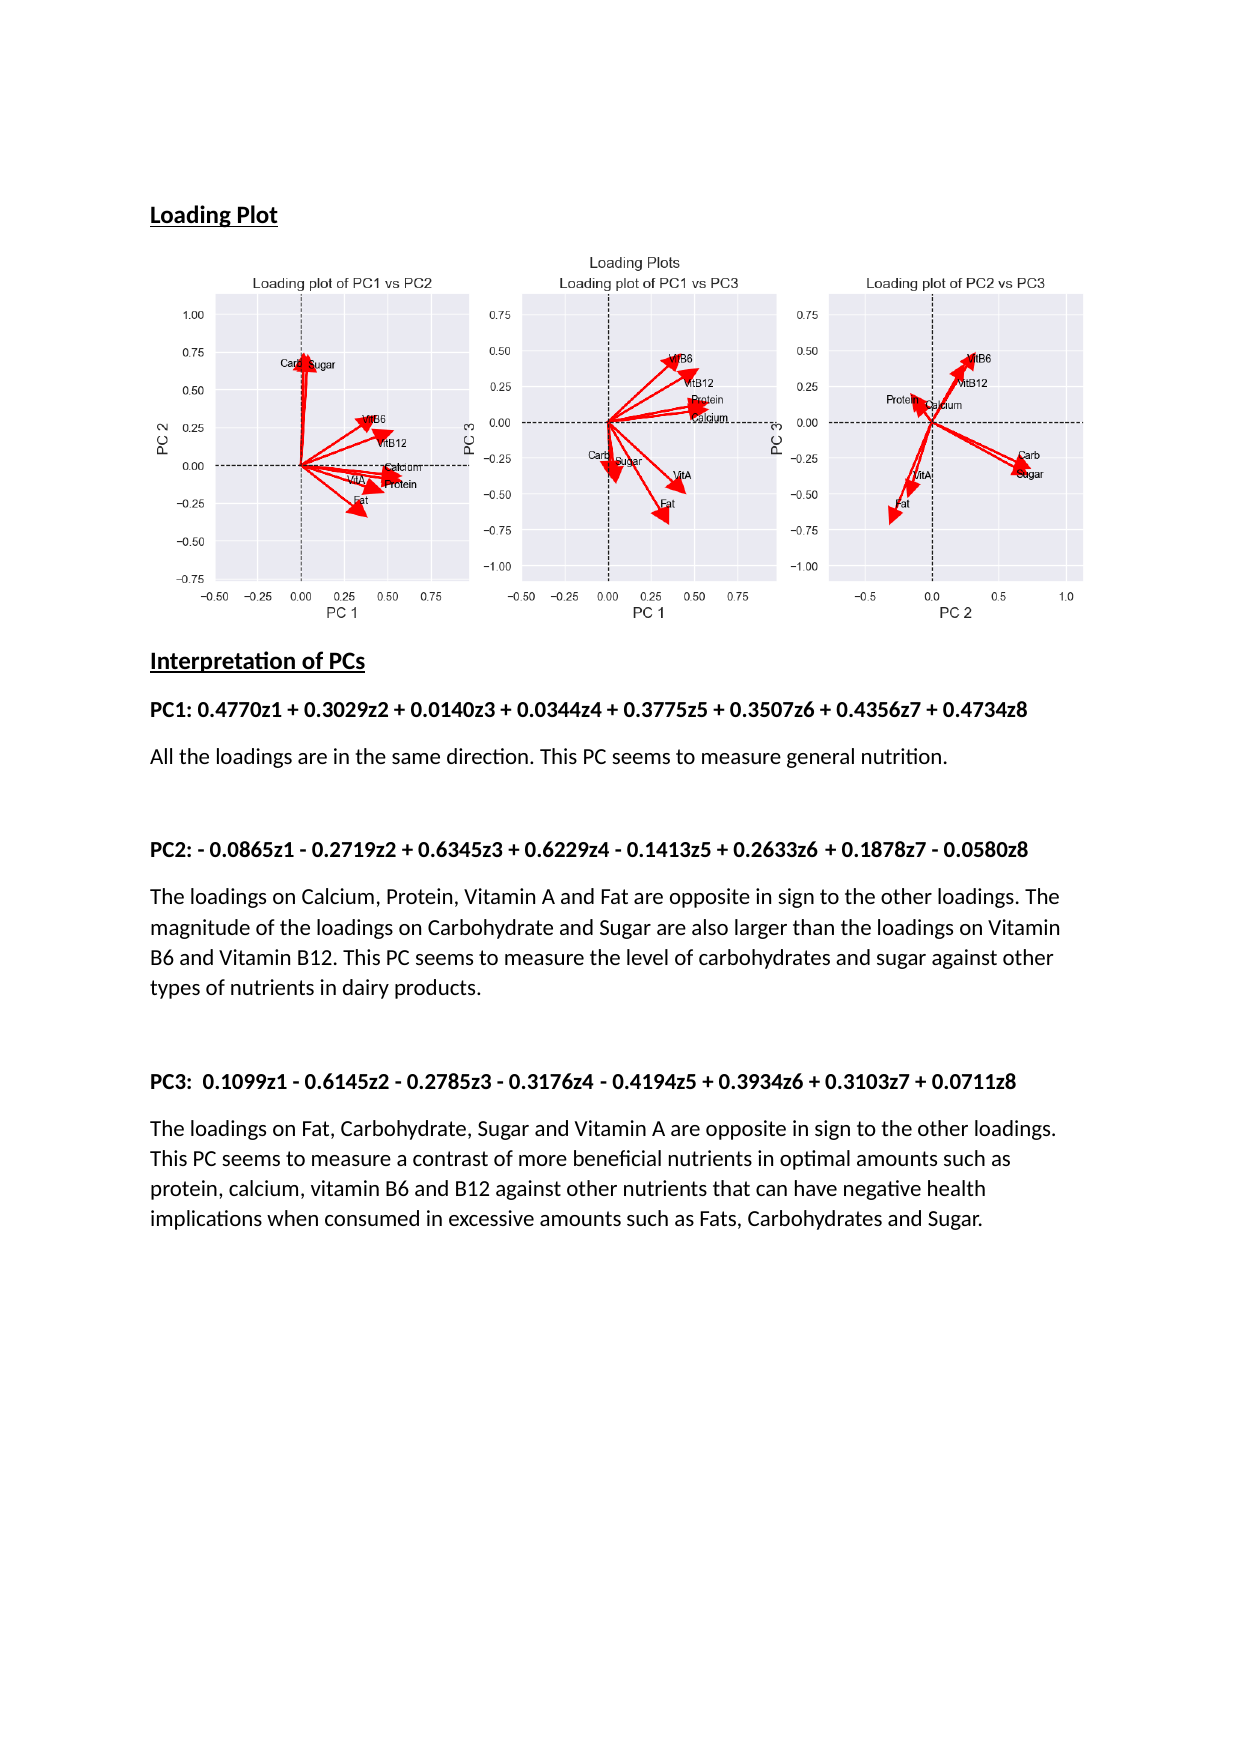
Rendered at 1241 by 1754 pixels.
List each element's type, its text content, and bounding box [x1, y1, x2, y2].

text The loadings on Calcium, Protein, Vitamin A and Fat are opposite in sign to the other loadings. The magnitude of the loadings on Carbohydrate and Sugar are also larger than the loadings on Vitamin B6 and Vitamin B12. This PC seems to measure the level of carbohydrates and sugar against other types of nutrients in dairy products. [150, 882, 1090, 1001]
text PC3: 0.1099z1 - 0.6145z2 - 0.2785z3 - 0.3176z4 - 0.4194z5 + 0.3934z6 + 0.3103z7 + 0.0711z8 [150, 1067, 1090, 1095]
text PC1: 0.4770z1 + 0.3029z2 + 0.0140z3 + 0.0344z4 + 0.3775z5 + 0.3507z6 + 0.4356z7 + 0.4734z8 [150, 695, 1090, 723]
text Loading Plot [150, 199, 1090, 230]
text Interpretation of PCs [150, 645, 1090, 676]
text All the loadings are in the same direction. This PC seems to measure general nutrition. [150, 742, 1090, 770]
text The loadings on Fat, Carbohydrate, Sugar and Vitamin A are opposite in sign to the other loadings. This PC seems to measure a contrast of more beneficial nutrients in optimal amounts such as protein, calcium, vitamin B6 and B12 against other nutrients that can have negative health implications when consumed in excessive amounts such as Fats, Carbohydrates and Sugar. [150, 1114, 1090, 1232]
picture [150, 249, 1091, 627]
text PC2: - 0.0865z1 - 0.2719z2 + 0.6345z3 + 0.6229z4 - 0.1413z5 + 0.2633z6 + 0.1878z7 - 0.0580z8 [150, 836, 1090, 864]
